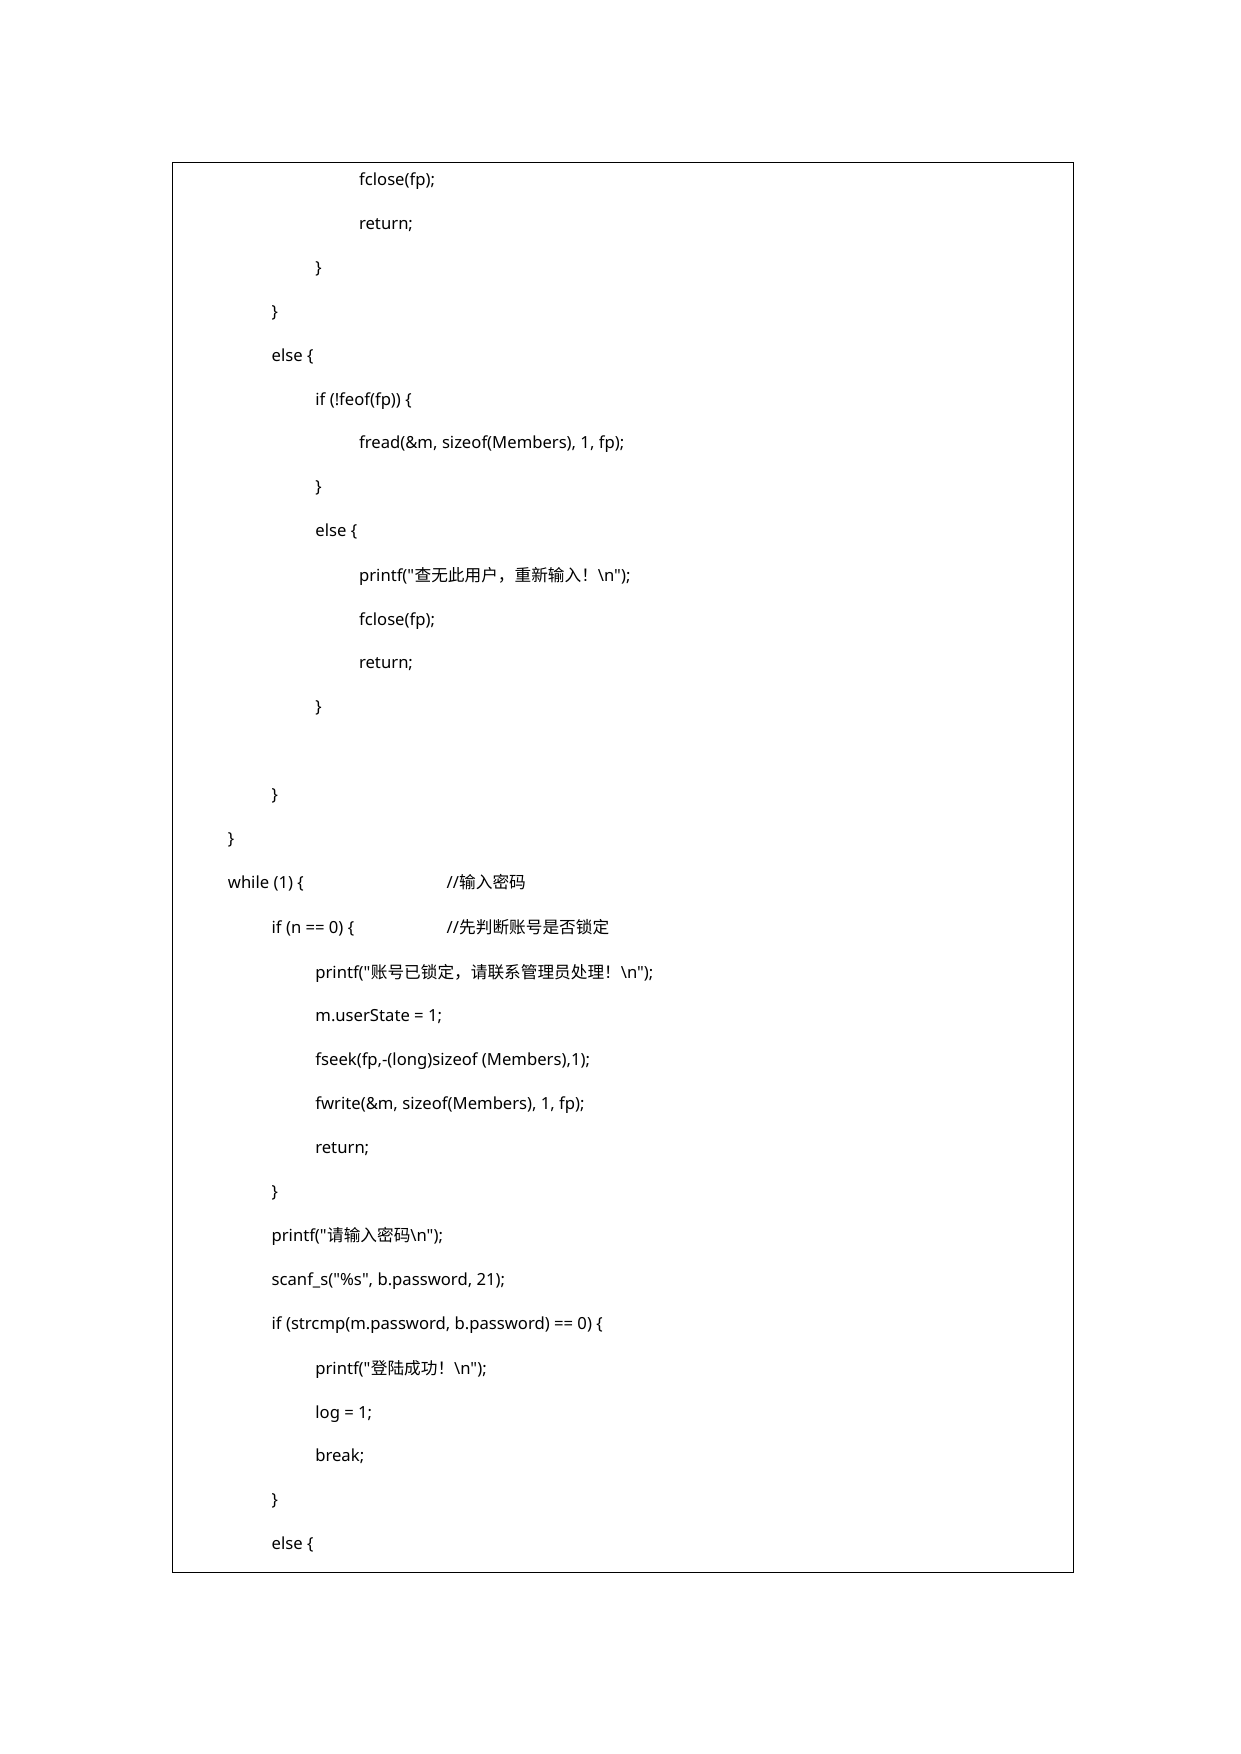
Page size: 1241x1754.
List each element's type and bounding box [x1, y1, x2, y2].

table_header [173, 163, 1073, 1572]
